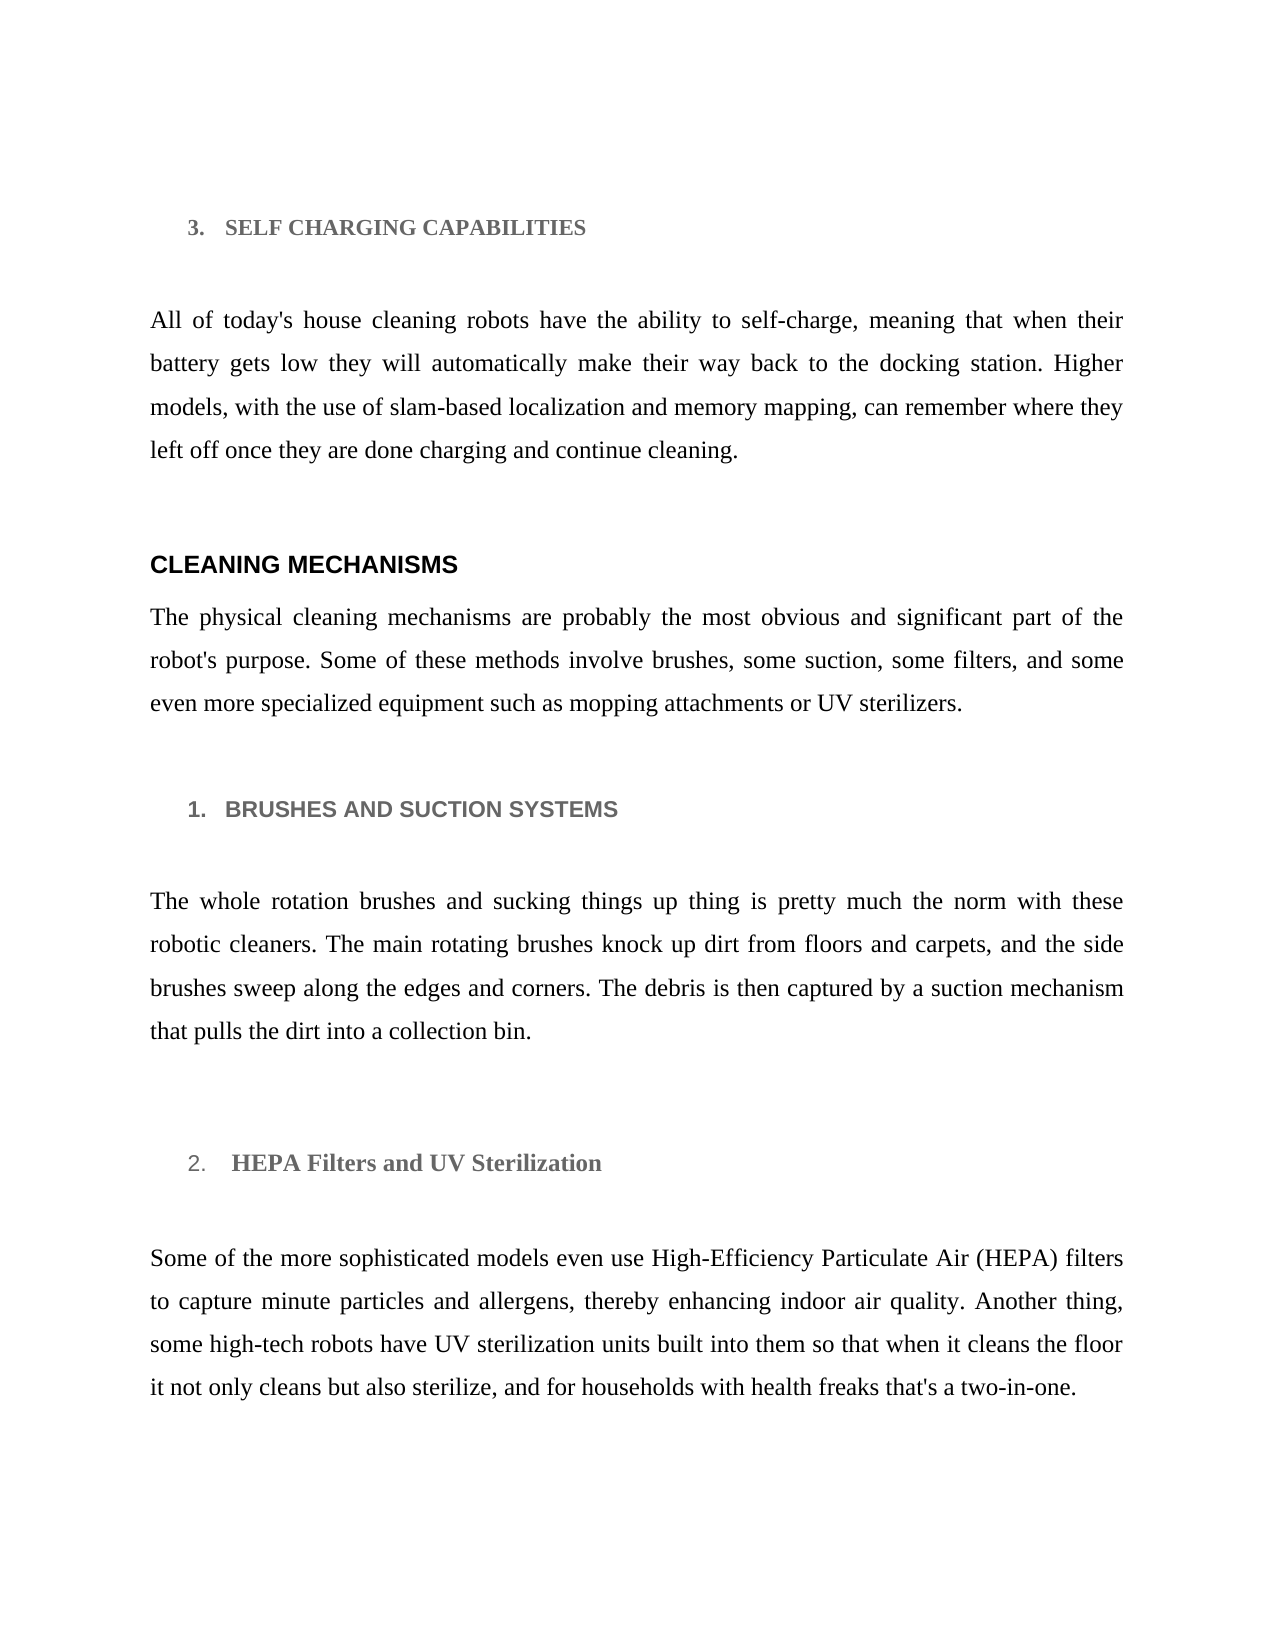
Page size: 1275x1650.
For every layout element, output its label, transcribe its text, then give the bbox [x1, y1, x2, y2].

subtitle HEPA Filters and UV Sterilization [187, 1148, 1125, 1177]
subtitle CLEANING MECHANISMS [150, 550, 1125, 579]
subtitle BRUSHES AND SUCTION SYSTEMS [187, 796, 1125, 822]
text All of today's house cleaning robots have the ability to self-charge, meaning that when their battery gets low they will automatically make their way back to the docking station. Higher models, with the use of slam-based localization and memory mapping, can remember where they left off once they are done charging and continue cleaning. [150, 305, 1125, 463]
subtitle SELF CHARGING CAPABILITIES [187, 214, 1125, 241]
text The physical cleaning mechanisms are probably the most obvious and significant part of the robot's purpose. Some of these methods involve brushes, some suction, some filters, and some even more specialized equipment such as mopping attachments or UV sterilizers. [150, 602, 1125, 717]
text The whole rotation brushes and sucking things up thing is pretty much the norm with these robotic cleaners. The main rotating brushes knock up dirt from floors and carpets, and the side brushes sweep along the edges and corners. The debris is then captured by a suction mechanism that pulls the dirt into a collection bin. [150, 886, 1125, 1044]
text Some of the more sophisticated models even use High-Efficiency Particulate Air (HEPA) filters to capture minute particles and allergens, thereby enhancing indoor air quality. Another thing, some high-tech robots have UV sterilization units built into them so that when it cleans the floor it not only cleans but also sterilize, and for households with health freaks that's a two-in-one. [150, 1243, 1125, 1401]
